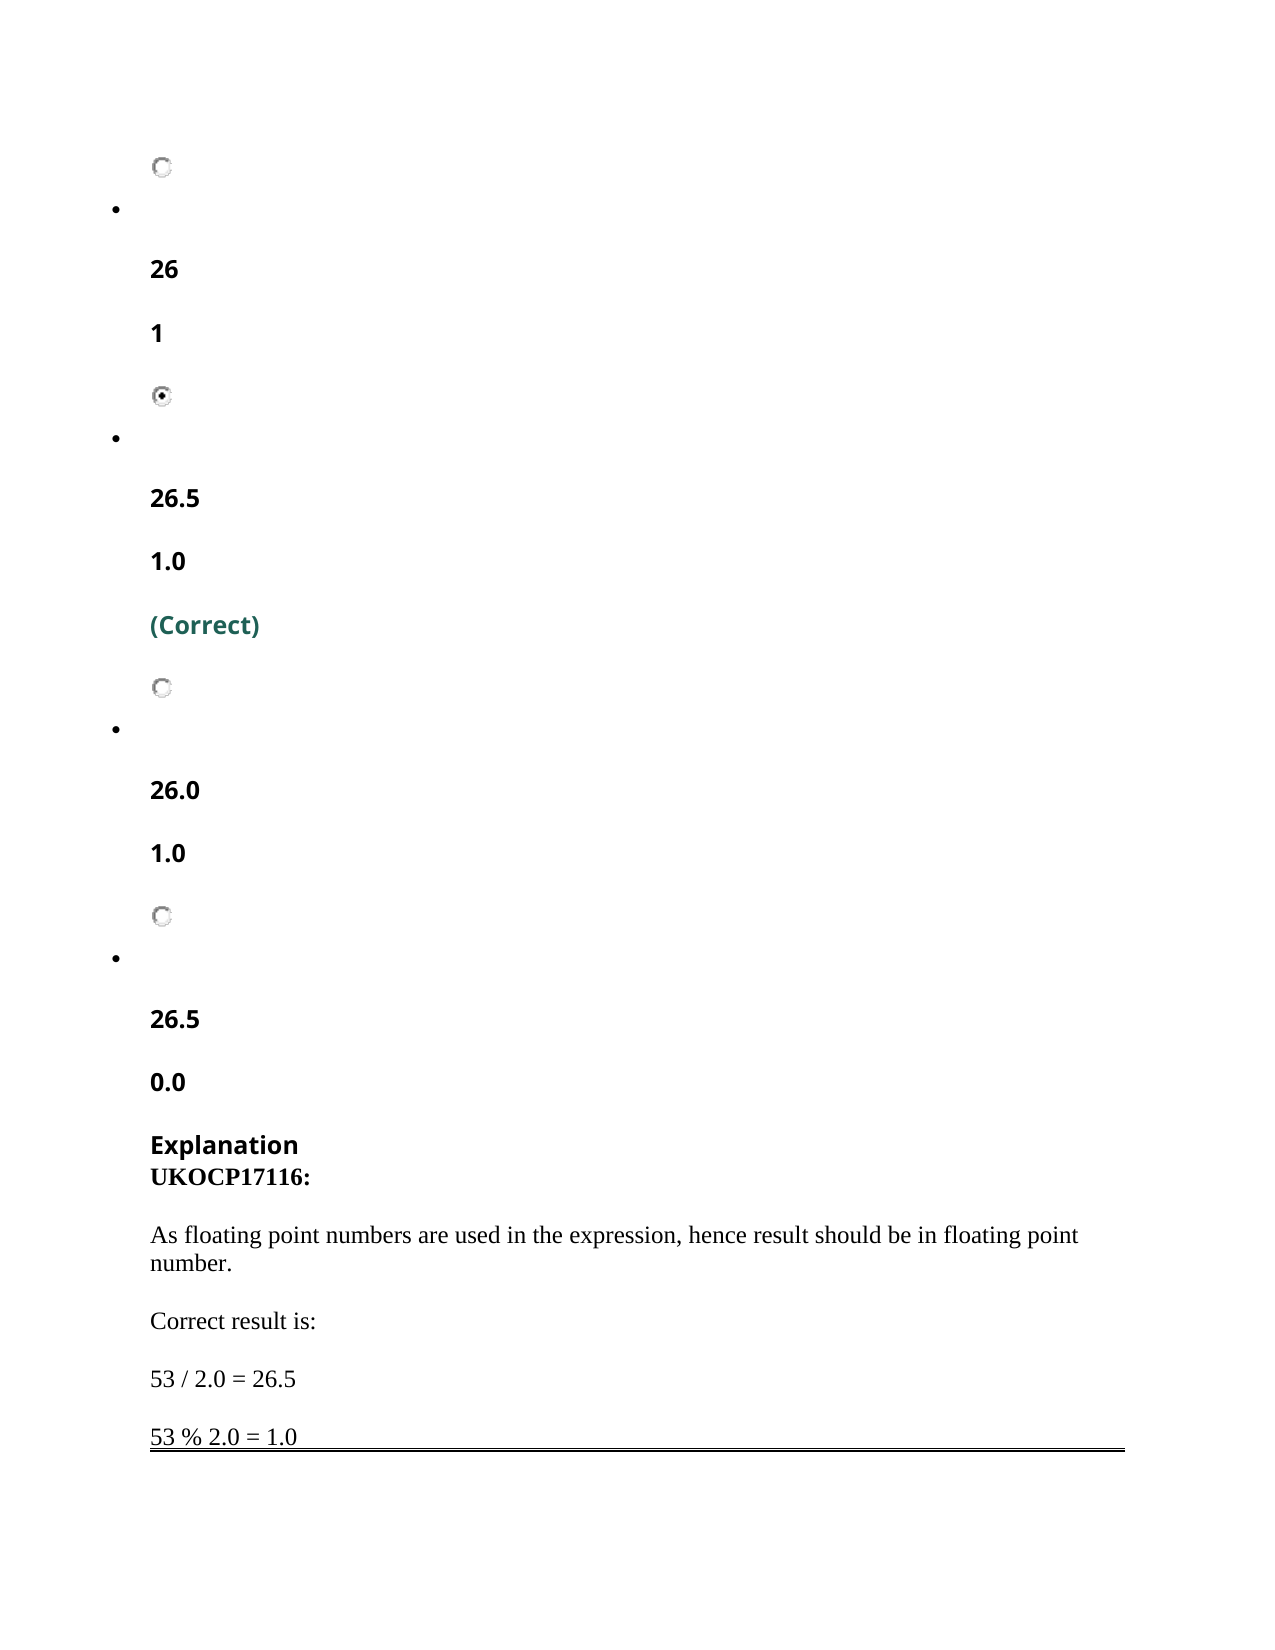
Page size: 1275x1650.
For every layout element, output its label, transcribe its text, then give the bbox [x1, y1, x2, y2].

text As floating point numbers are used in the expression, hence result should be in floating point number. [150, 1220, 1125, 1277]
text Explanation [150, 1128, 1125, 1162]
text 1.0 [150, 836, 1125, 870]
text Correct result is: [150, 1306, 1125, 1335]
text 53 % 2.0 = 1.0 [150, 1422, 1125, 1448]
text 1.0 [150, 544, 1125, 578]
text 0.0 [150, 1064, 1125, 1099]
text 53 / 2.0 = 26.5 [150, 1364, 1125, 1393]
text 26.5 [150, 481, 1125, 515]
text (Correct) [150, 607, 1125, 641]
text 1 [150, 315, 1125, 349]
text UKOCP17116: [150, 1162, 1125, 1191]
text 26.0 [150, 773, 1125, 807]
text 26 [150, 252, 1125, 286]
text 26.5 [150, 1001, 1125, 1035]
